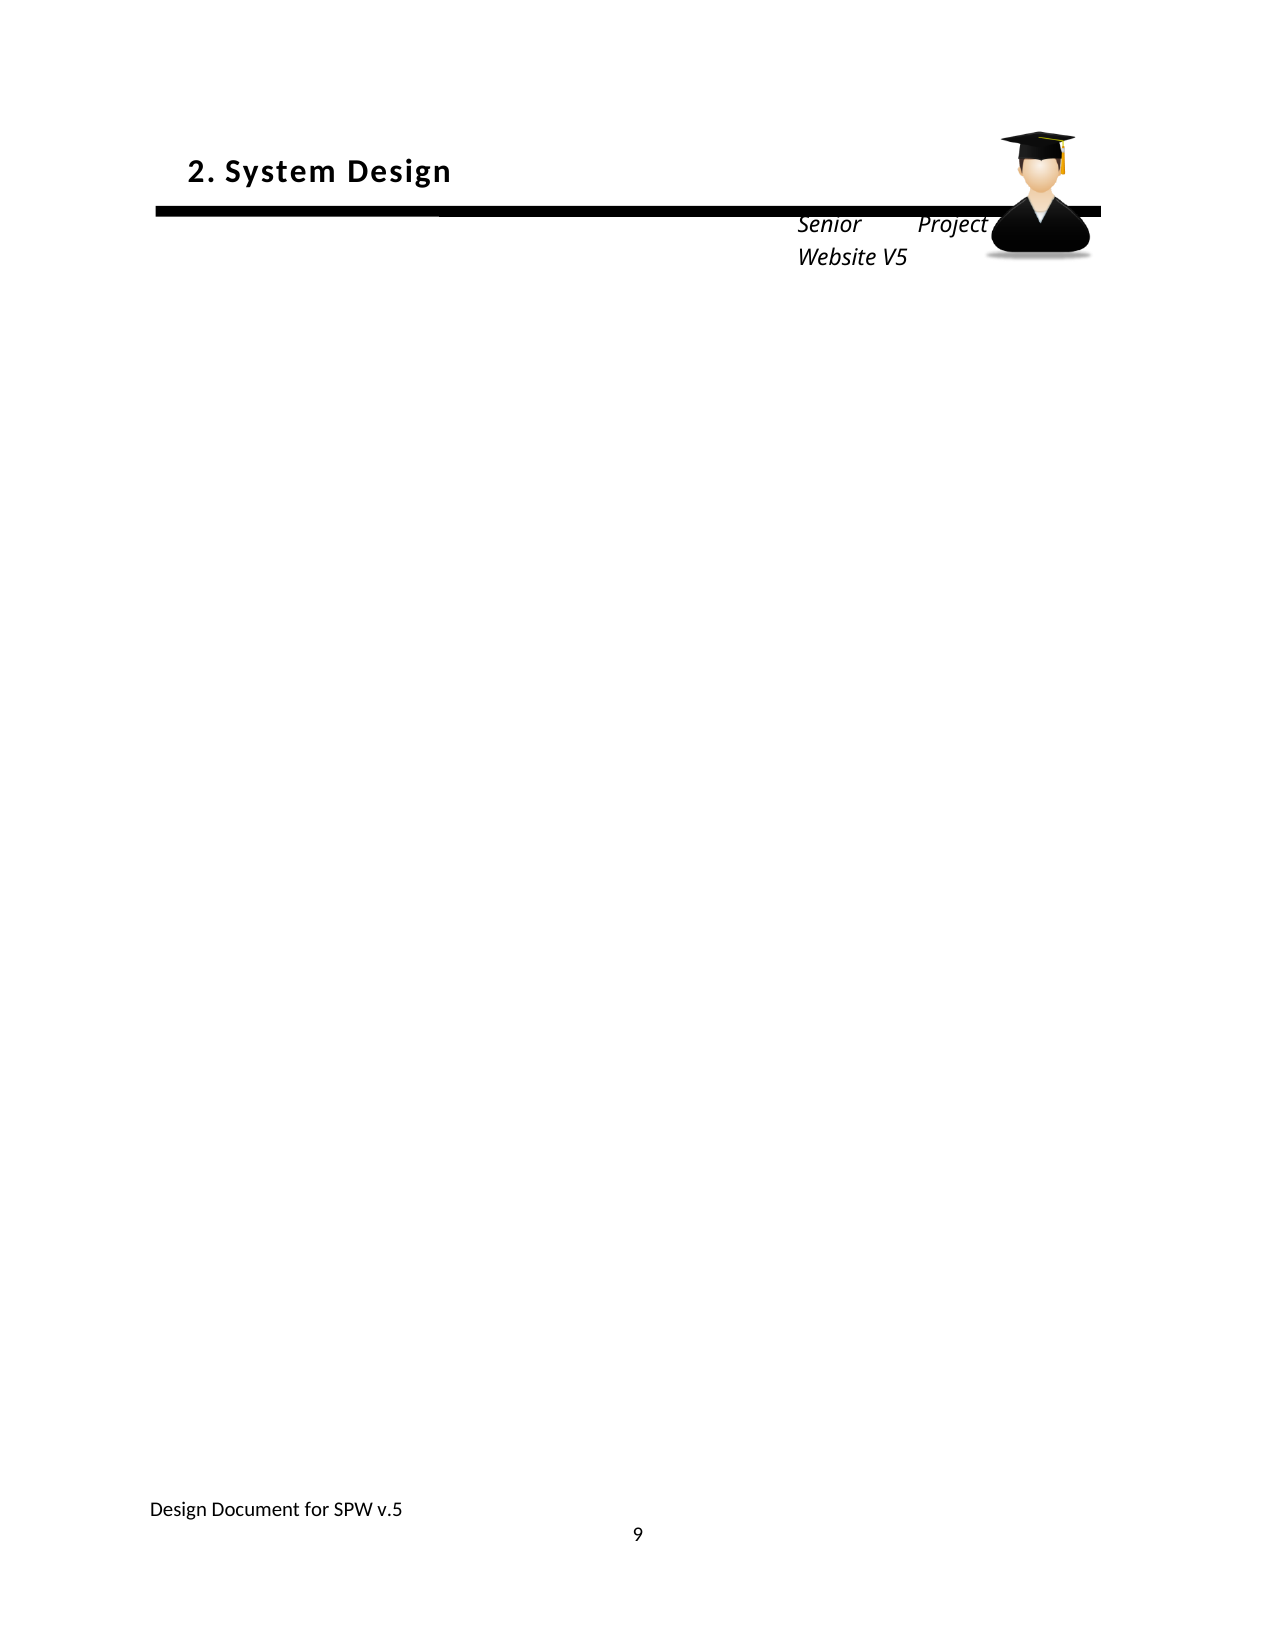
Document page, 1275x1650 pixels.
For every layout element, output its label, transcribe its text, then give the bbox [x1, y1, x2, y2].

picture [974, 131, 1104, 150]
picture [974, 191, 1104, 262]
text System Design [187, 150, 1125, 191]
